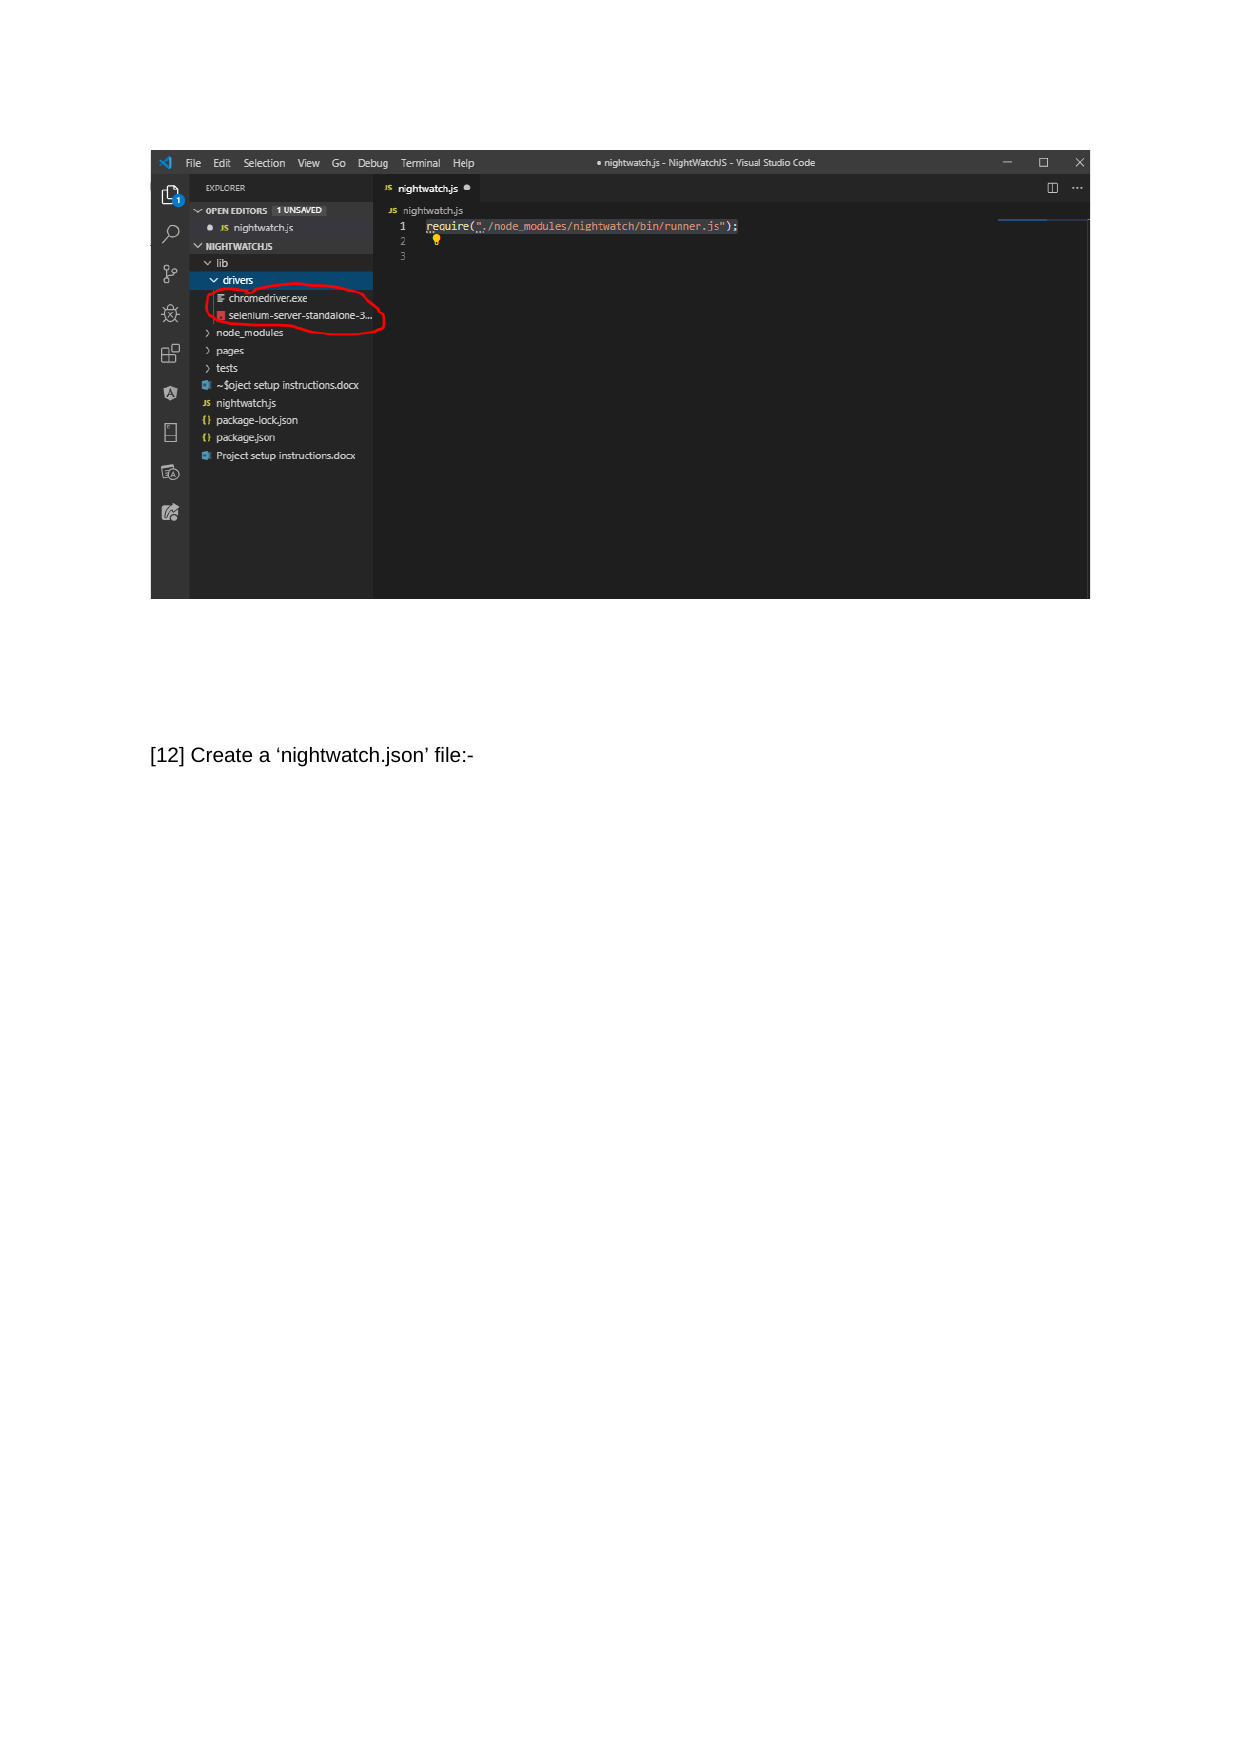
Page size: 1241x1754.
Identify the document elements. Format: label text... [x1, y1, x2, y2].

picture [150, 150, 1091, 599]
text [12] Create a ‘nightwatch.json’ file:- [150, 742, 1090, 766]
